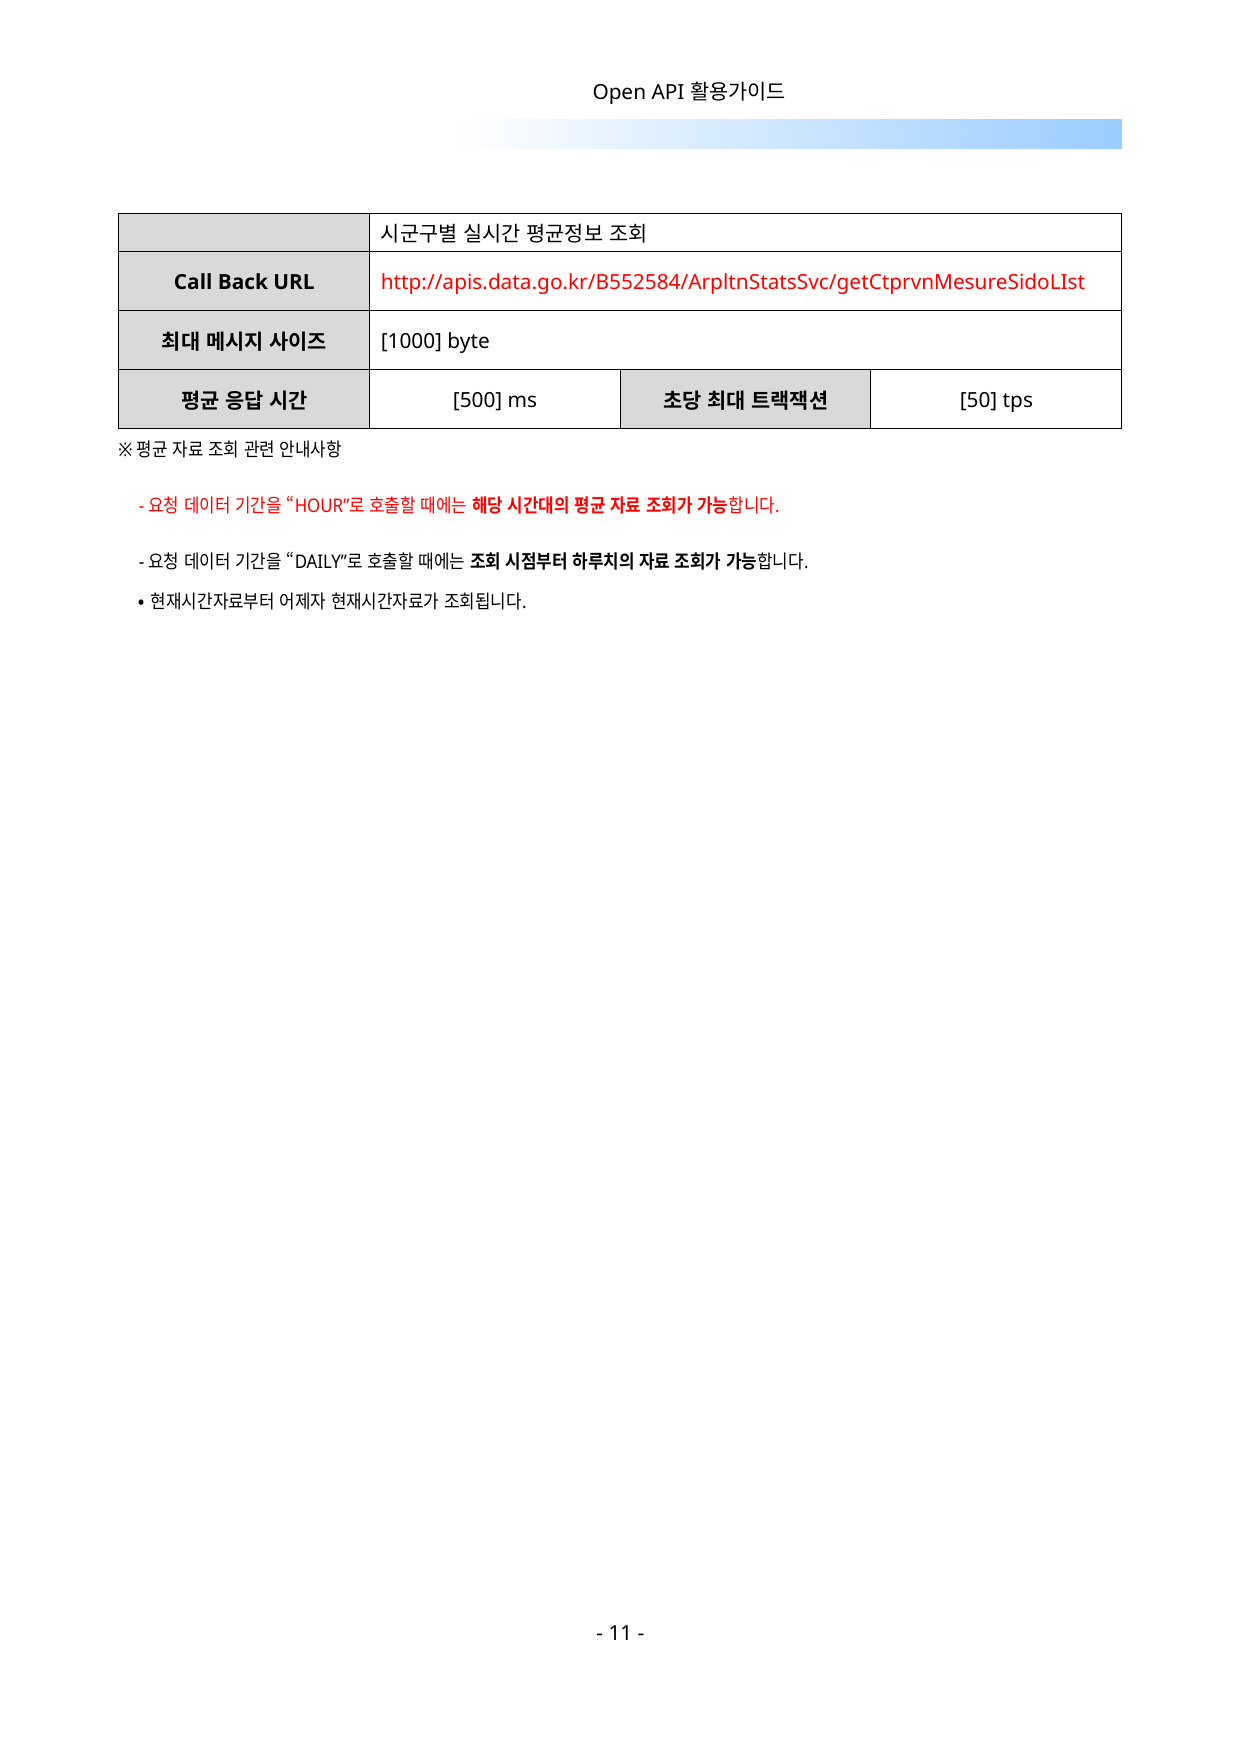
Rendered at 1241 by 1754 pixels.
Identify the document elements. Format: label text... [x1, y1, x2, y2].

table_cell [370, 214, 1121, 251]
table_cell [1000] byte [370, 311, 1121, 369]
table_cell [50] tps [871, 370, 1121, 428]
table_cell [500] ms [370, 370, 620, 428]
text - 요청 데이터 기간을 “DAILY”로 호출할 때에는 조회 시점부터 하루치의 자료 조회가 가능합니다. ∙ 현재시간자료부터 어제자 현재시간자료가 조회됩니다. [118, 542, 1122, 619]
table_cell 상세기능 설명 [119, 214, 369, 251]
text ※ 평균 자료 조회 관련 안내사항 [118, 429, 1122, 467]
table_cell Call Back URL [119, 252, 369, 310]
table_cell http://apis.data.go.kr/B552584/ArpltnStatsSvc/getCtprvnMesureSidoLIst [370, 252, 1121, 310]
table_cell 최대 메시지 사이즈 [119, 311, 369, 369]
table_cell 평균 응답 시간 [119, 370, 369, 428]
table_cell 초당 최대 트랙잭션 [621, 370, 870, 428]
text - 요청 데이터 기간을 “HOUR”로 호출할 때에는 해당 시간대의 평균 자료 조회가 가능합니다. [118, 485, 1122, 523]
